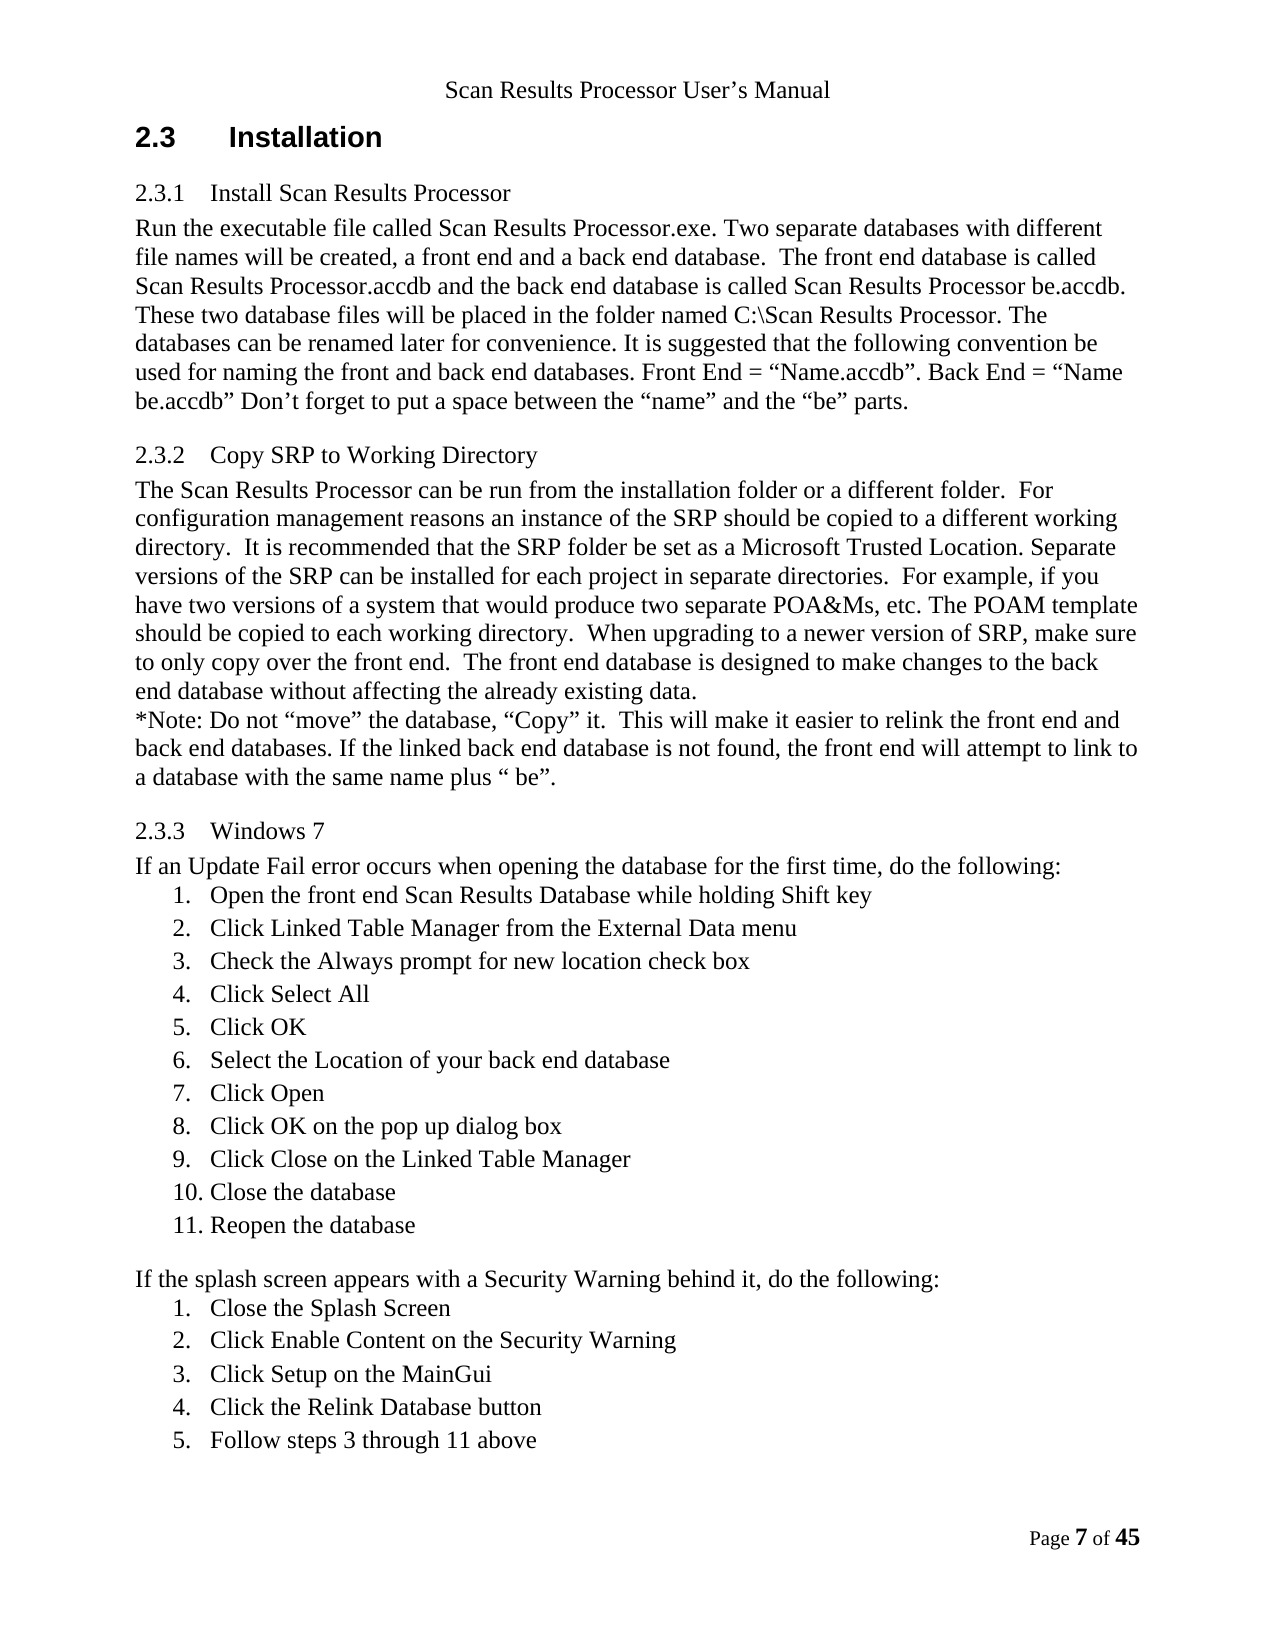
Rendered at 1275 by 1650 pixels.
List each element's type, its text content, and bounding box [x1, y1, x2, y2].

text The Scan Results Processor can be run from the installation folder or a different folder. For configuration management reasons an instance of the SRP should be copied to a different working directory. It is recommended that the SRP folder be set as a Microsoft Trusted Location. Separate versions of the SRP can be installed for each project in separate directories. For example, if you have two versions of a system that would produce two separate POA&Ms, etc. The POAM template should be copied to each working directory. When upgrading to a newer version of SRP, make sure to only copy over the front end. The front end database is designed to make changes to the back end database without affecting the already existing data. [135, 475, 1140, 705]
list Select the Location of your back end database [172, 1045, 1140, 1074]
subtitle Windows 7 [135, 816, 1140, 845]
list Click OK [172, 1012, 1140, 1041]
list Click Setup on the MainGui [172, 1359, 1140, 1387]
list Click Close on the Linked Table Manager [172, 1144, 1140, 1173]
list Click Enable Content on the Security Warning [172, 1326, 1140, 1354]
list Click OK on the pop up dialog box [172, 1111, 1140, 1140]
list Click the Relink Database button [172, 1392, 1140, 1420]
list Click Linked Table Manager from the External Data menu [172, 913, 1140, 942]
list Click Open [172, 1078, 1140, 1107]
list Open the front end Scan Results Database while holding Shift key [172, 880, 1140, 908]
list Close the Splash Screen [172, 1293, 1140, 1321]
list Check the Always prompt for new location check box [172, 946, 1140, 974]
list Click Select All [172, 979, 1140, 1008]
text If the splash screen appears with a Security Warning behind it, do the following: [135, 1264, 1140, 1293]
list Close the database [172, 1177, 1140, 1206]
subtitle Installation [135, 120, 1140, 153]
subtitle Install Scan Results Processor [135, 178, 1140, 207]
text *Note: Do not “move” the database, “Copy” it. This will make it easier to relink the front end and back end databases. If the linked back end database is not found, the front end will attempt to link to a database with the same name plus “ be”. [135, 705, 1140, 791]
text Run the executable file called Scan Results Processor.exe. Two separate databases with different file names will be created, a front end and a back end database. The front end database is called Scan Results Processor.accdb and the back end database is called Scan Results Processor be.accdb. These two database files will be placed in the folder named C:\Scan Results Processor. The databases can be renamed later for convenience. It is suggested that the following convention be used for naming the front and back end databases. Front End = “Name.accdb”. Back End = “Name be.accdb” Don’t forget to put a space between the “name” and the “be” parts. [135, 213, 1140, 415]
list Follow steps 3 through 11 above [172, 1425, 1140, 1453]
list Reopen the database [172, 1210, 1140, 1239]
subtitle Copy SRP to Working Directory [135, 440, 1140, 468]
text If an Update Fail error occurs when opening the database for the first time, do the following: [135, 851, 1140, 880]
